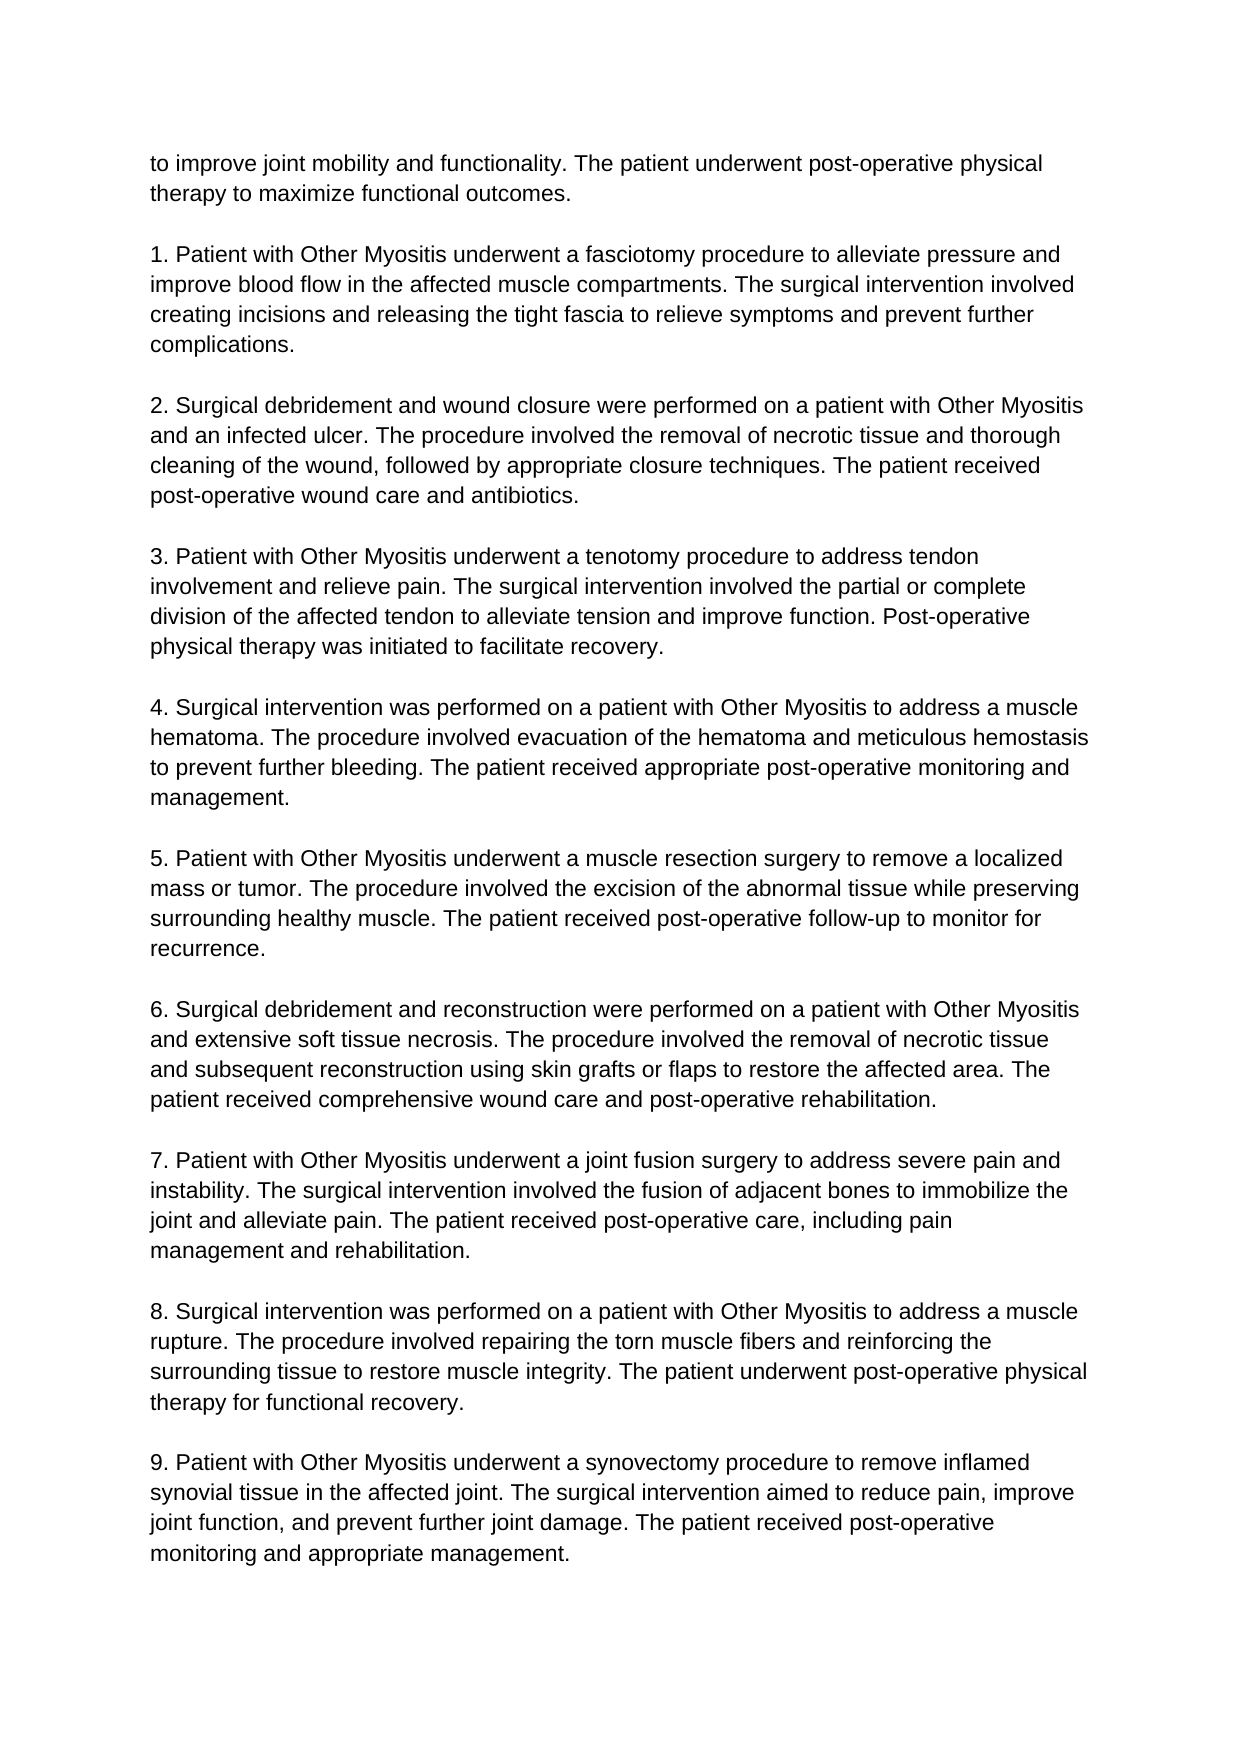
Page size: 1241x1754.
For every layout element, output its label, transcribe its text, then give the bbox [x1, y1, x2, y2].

text 4. Surgical intervention was performed on a patient with Other Myositis to address a muscle hematoma. The procedure involved evacuation of the hematoma and meticulous hemostasis to prevent further bleeding. The patient received appropriate post-operative monitoring and management. [150, 694, 1090, 811]
text 6. Surgical debridement and reconstruction were performed on a patient with Other Myositis and extensive soft tissue necrosis. The procedure involved the removal of necrotic tissue and subsequent reconstruction using skin grafts or flaps to restore the affected area. The patient received comprehensive wound care and post-operative rehabilitation. [150, 996, 1090, 1113]
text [150, 150, 1090, 207]
text 7. Patient with Other Myositis underwent a joint fusion surgery to address severe pain and instability. The surgical intervention involved the fusion of adjacent bones to immobilize the joint and alleviate pain. The patient received post-operative care, including pain management and rehabilitation. [150, 1147, 1090, 1264]
text 3. Patient with Other Myositis underwent a tenotomy procedure to address tendon involvement and relieve pain. The surgical intervention involved the partial or complete division of the affected tendon to alleviate tension and improve function. Post-operative physical therapy was initiated to facilitate recovery. [150, 543, 1090, 660]
text 1. Patient with Other Myositis underwent a fasciotomy procedure to alleviate pressure and improve blood flow in the affected muscle compartments. The surgical intervention involved creating incisions and releasing the tight fascia to relieve symptoms and prevent further complications. [150, 241, 1090, 358]
text 9. Patient with Other Myositis underwent a synovectomy procedure to remove inflamed synovial tissue in the affected joint. The surgical intervention aimed to reduce pain, improve joint function, and prevent further joint damage. The patient received post-operative monitoring and appropriate management. [150, 1449, 1090, 1566]
text 8. Surgical intervention was performed on a patient with Other Myositis to address a muscle rupture. The procedure involved repairing the torn muscle fibers and reinforcing the surrounding tissue to restore muscle integrity. The patient underwent post-operative physical therapy for functional recovery. [150, 1298, 1090, 1415]
text 2. Surgical debridement and wound closure were performed on a patient with Other Myositis and an infected ulcer. The procedure involved the removal of necrotic tissue and thorough cleaning of the wound, followed by appropriate closure techniques. The patient received post-operative wound care and antibiotics. [150, 392, 1090, 509]
text 5. Patient with Other Myositis underwent a muscle resection surgery to remove a localized mass or tumor. The procedure involved the excision of the abnormal tissue while preserving surrounding healthy muscle. The patient received post-operative follow-up to monitor for recurrence. [150, 845, 1090, 962]
